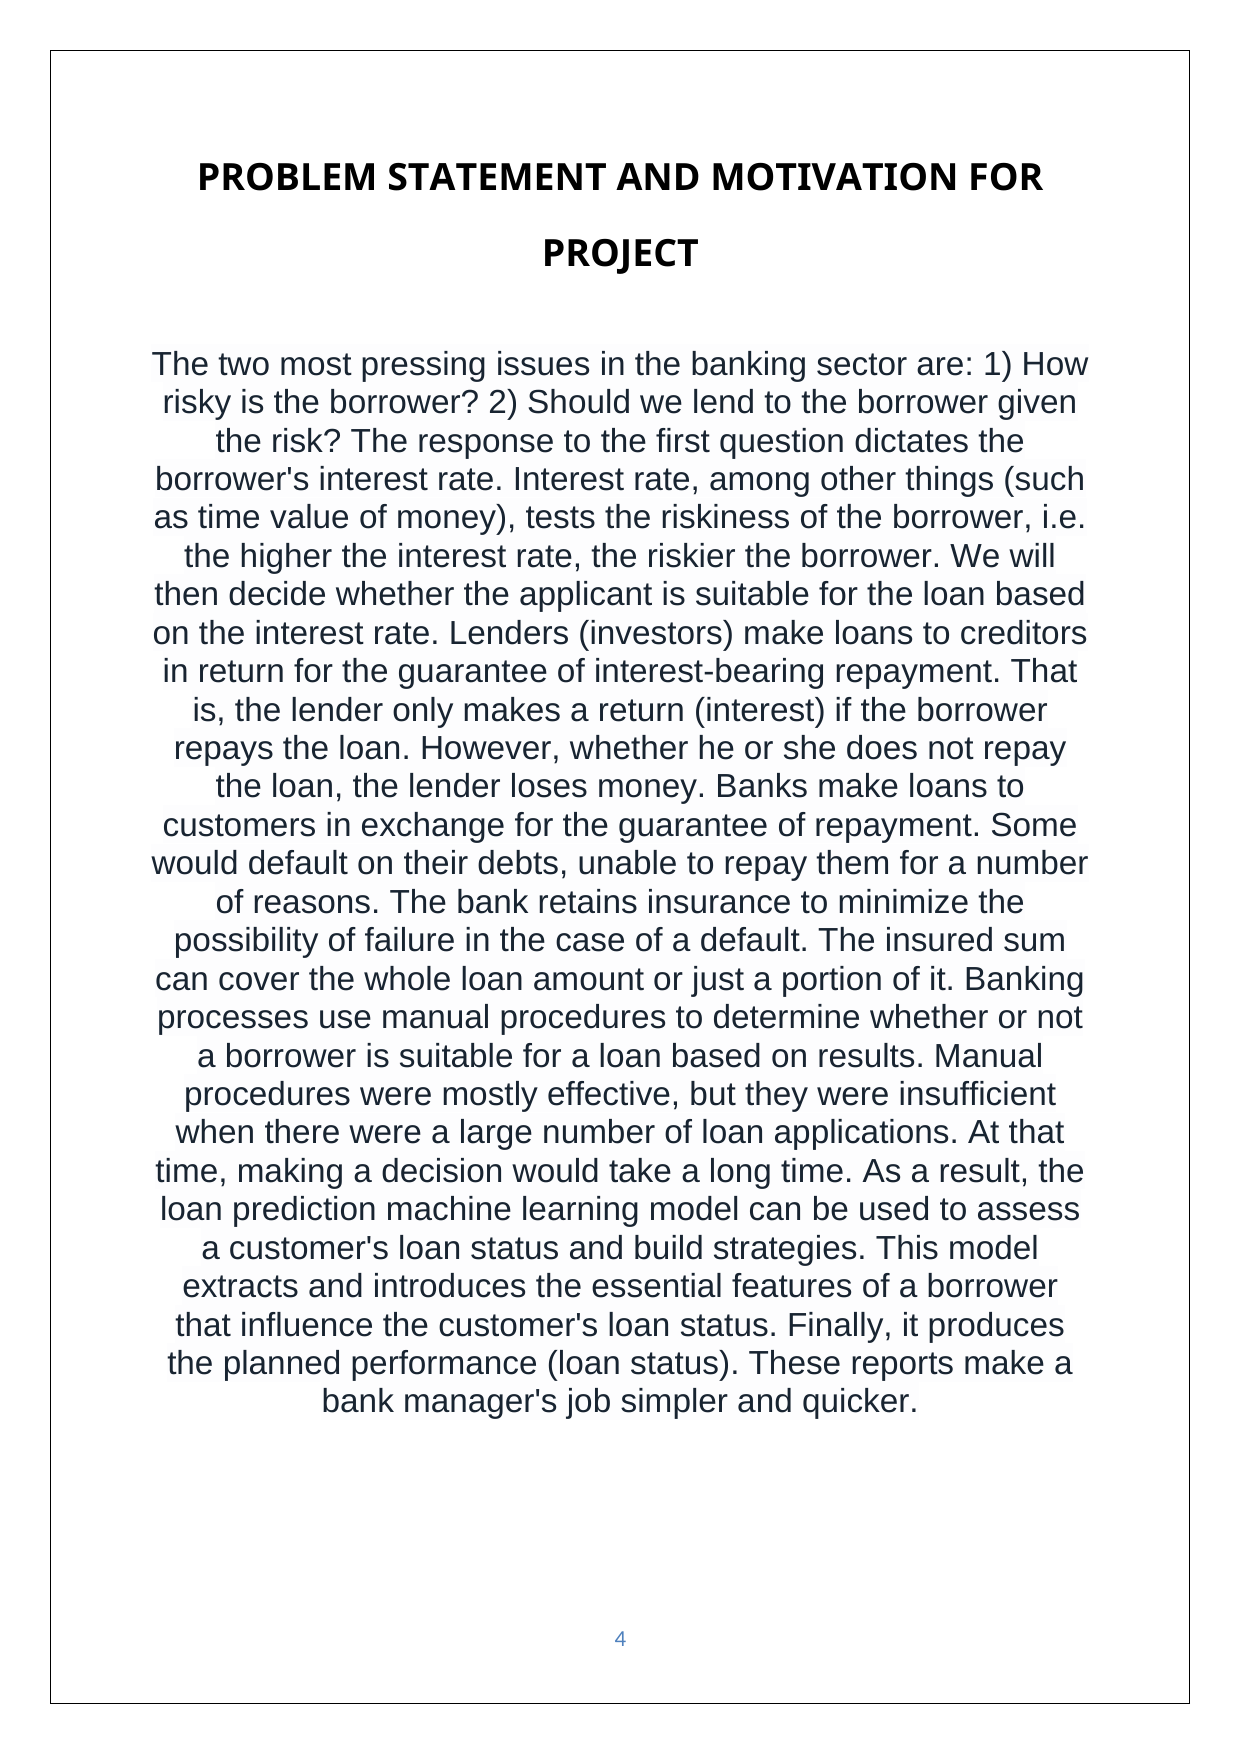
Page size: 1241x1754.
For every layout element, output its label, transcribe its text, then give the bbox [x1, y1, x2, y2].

text PROBLEM STATEMENT AND MOTIVATION FOR PROJECT [150, 150, 1090, 278]
text The two most pressing issues in the banking sector are: 1) How risky is the borrower? 2) Should we lend to the borrower given the risk? The response to the first question dictates the borrower's interest rate. Interest rate, among other things (such as time value of money), tests the riskiness of the borrower, i.e. the higher the interest rate, the riskier the borrower. We will then decide whether the applicant is suitable for the loan based on the interest rate. Lenders (investors) make loans to creditors in return for the guarantee of interest-bearing repayment. That is, the lender only makes a return (interest) if the borrower repays the loan. However, whether he or she does not repay the loan, the lender loses money. Banks make loans to customers in exchange for the guarantee of repayment. Some would default on their debts, unable to repay them for a number of reasons. The bank retains insurance to minimize the possibility of failure in the case of a default. The insured sum can cover the whole loan amount or just a portion of it. Banking processes use manual procedures to determine whether or not a borrower is suitable for a loan based on results. Manual procedures were mostly effective, but they were insufficient when there were a large number of loan applications. At that time, making a decision would take a long time. As a result, the loan prediction machine learning model can be used to assess a customer's loan status and build strategies. This model extracts and introduces the essential features of a borrower that influence the customer's loan status. Finally, it produces the planned performance (loan status). These reports make a bank manager's job simpler and quicker. [150, 344, 1090, 1420]
